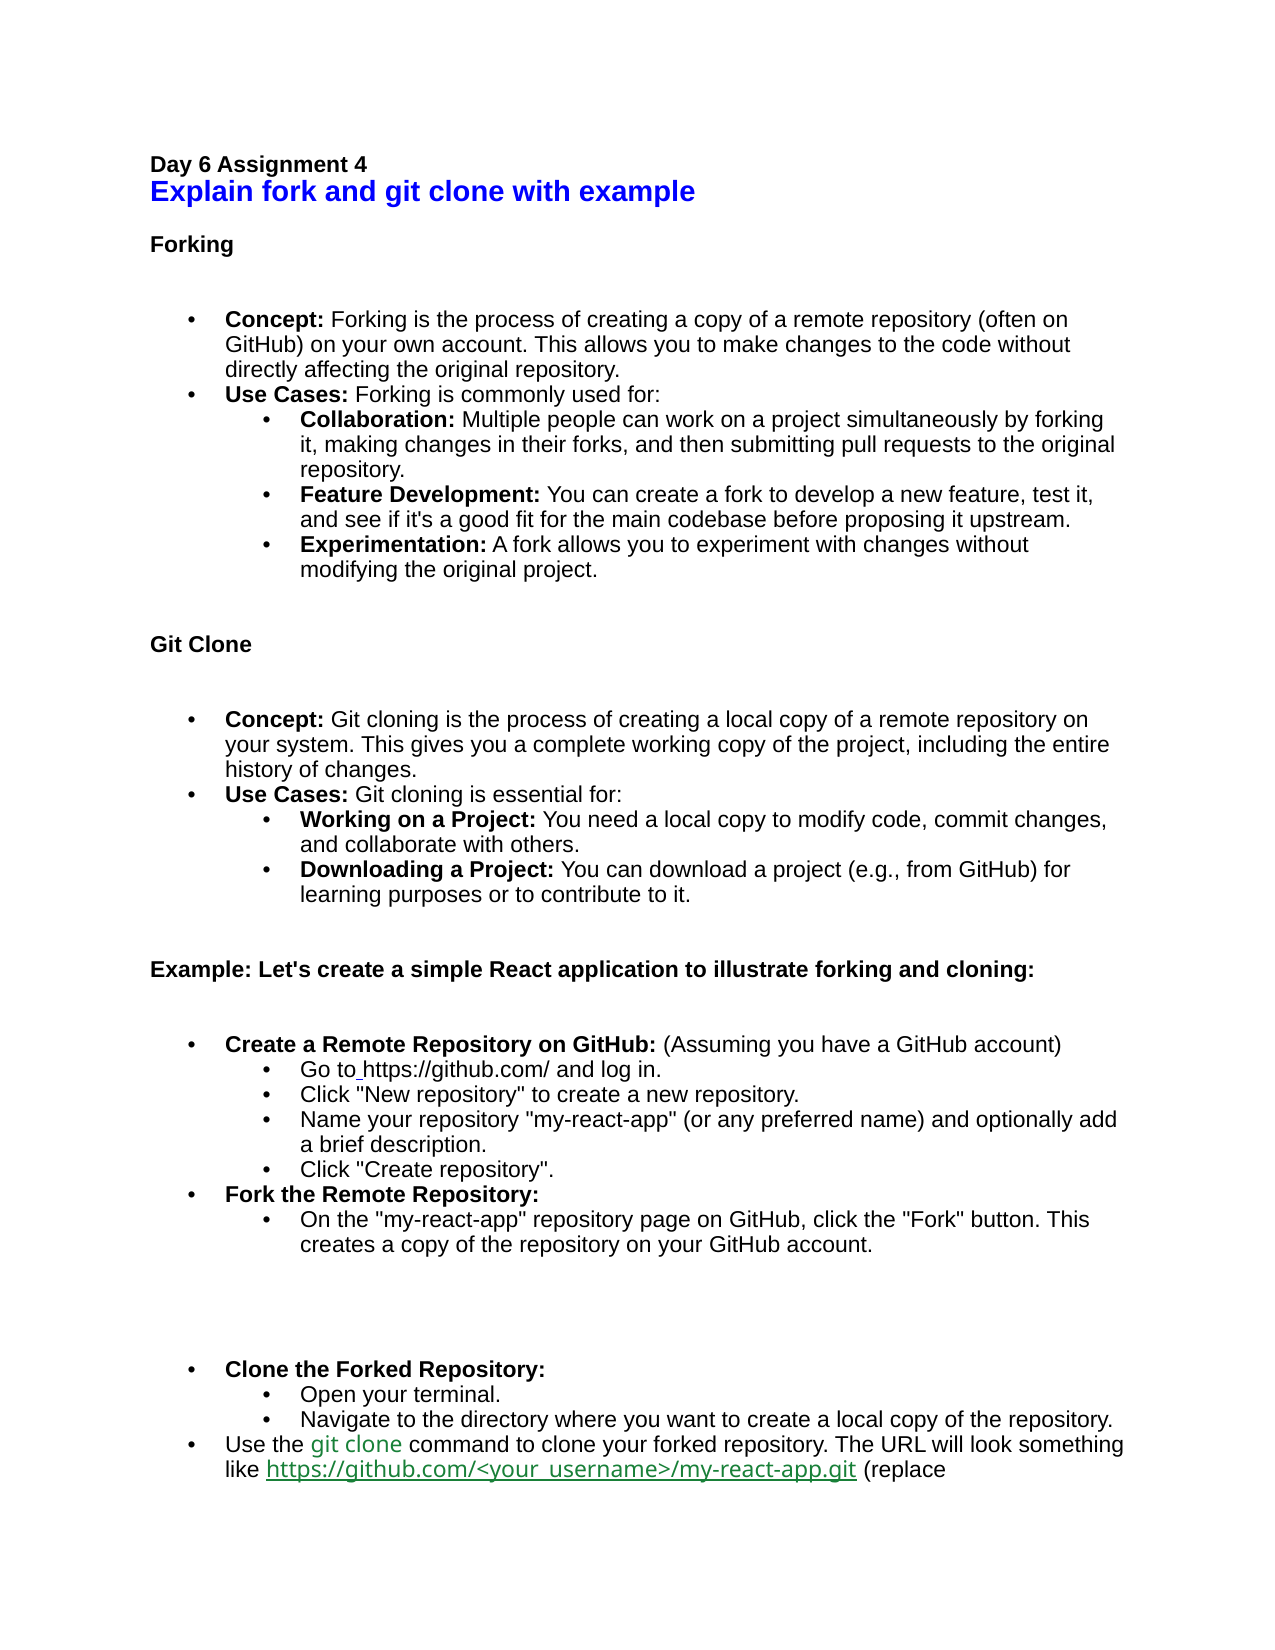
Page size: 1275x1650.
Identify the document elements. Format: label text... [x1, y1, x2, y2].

list Working on a Project: You need a local copy to modify code, commit changes, and collaborate with others. [262, 807, 1125, 857]
list Clone the Forked Repository: [187, 1357, 1125, 1382]
list On the "my-react-app" repository page on GitHub, click the "Fork" button. This creates a copy of the repository on your GitHub account. [262, 1207, 1125, 1257]
list Name your repository "my-react-app" (or any preferred name) and optionally add a brief description. [262, 1107, 1125, 1157]
list Navigate to the directory where you want to create a local copy of the repository. [262, 1407, 1125, 1432]
list Downloading a Project: You can download a project (e.g., from GitHub) for learning purposes or to contribute to it. [262, 857, 1125, 907]
list Fork the Remote Repository: [187, 1182, 1125, 1207]
text Forking [150, 232, 1125, 257]
list Concept: Git cloning is the process of creating a local copy of a remote repository on your system. This gives you a complete working copy of the project, including the entire history of changes. [187, 707, 1125, 782]
list Create a Remote Repository on GitHub: (Assuming you have a GitHub account) [187, 1032, 1125, 1057]
list Collaboration: Multiple people can work on a project simultaneously by forking it, making changes in their forks, and then submitting pull requests to the original repository. [262, 407, 1125, 482]
list Experimentation: A fork allows you to experiment with changes without modifying the original project. [262, 532, 1125, 582]
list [187, 1432, 1125, 1482]
list Feature Development: You can create a fork to develop a new feature, test it, and see if it's a good fit for the main codebase before proposing it upstream. [262, 482, 1125, 532]
list Go to https://github.com/ and log in. [262, 1057, 1125, 1082]
text Explain fork and git clone with example [150, 179, 1125, 207]
text Day 6 Assignment 4 [150, 150, 1125, 179]
list Use Cases: Git cloning is essential for: [187, 782, 1125, 807]
list Concept: Forking is the process of creating a copy of a remote repository (often on GitHub) on your own account. This allows you to make changes to the code without directly affecting the original repository. [187, 307, 1125, 382]
list Use Cases: Forking is commonly used for: [187, 382, 1125, 407]
list Click "New repository" to create a new repository. [262, 1082, 1125, 1107]
text Git Clone [150, 632, 1125, 657]
list Open your terminal. [262, 1382, 1125, 1407]
list Click "Create repository". [262, 1157, 1125, 1182]
text Example: Let's create a simple React application to illustrate forking and cloning: [150, 957, 1125, 982]
